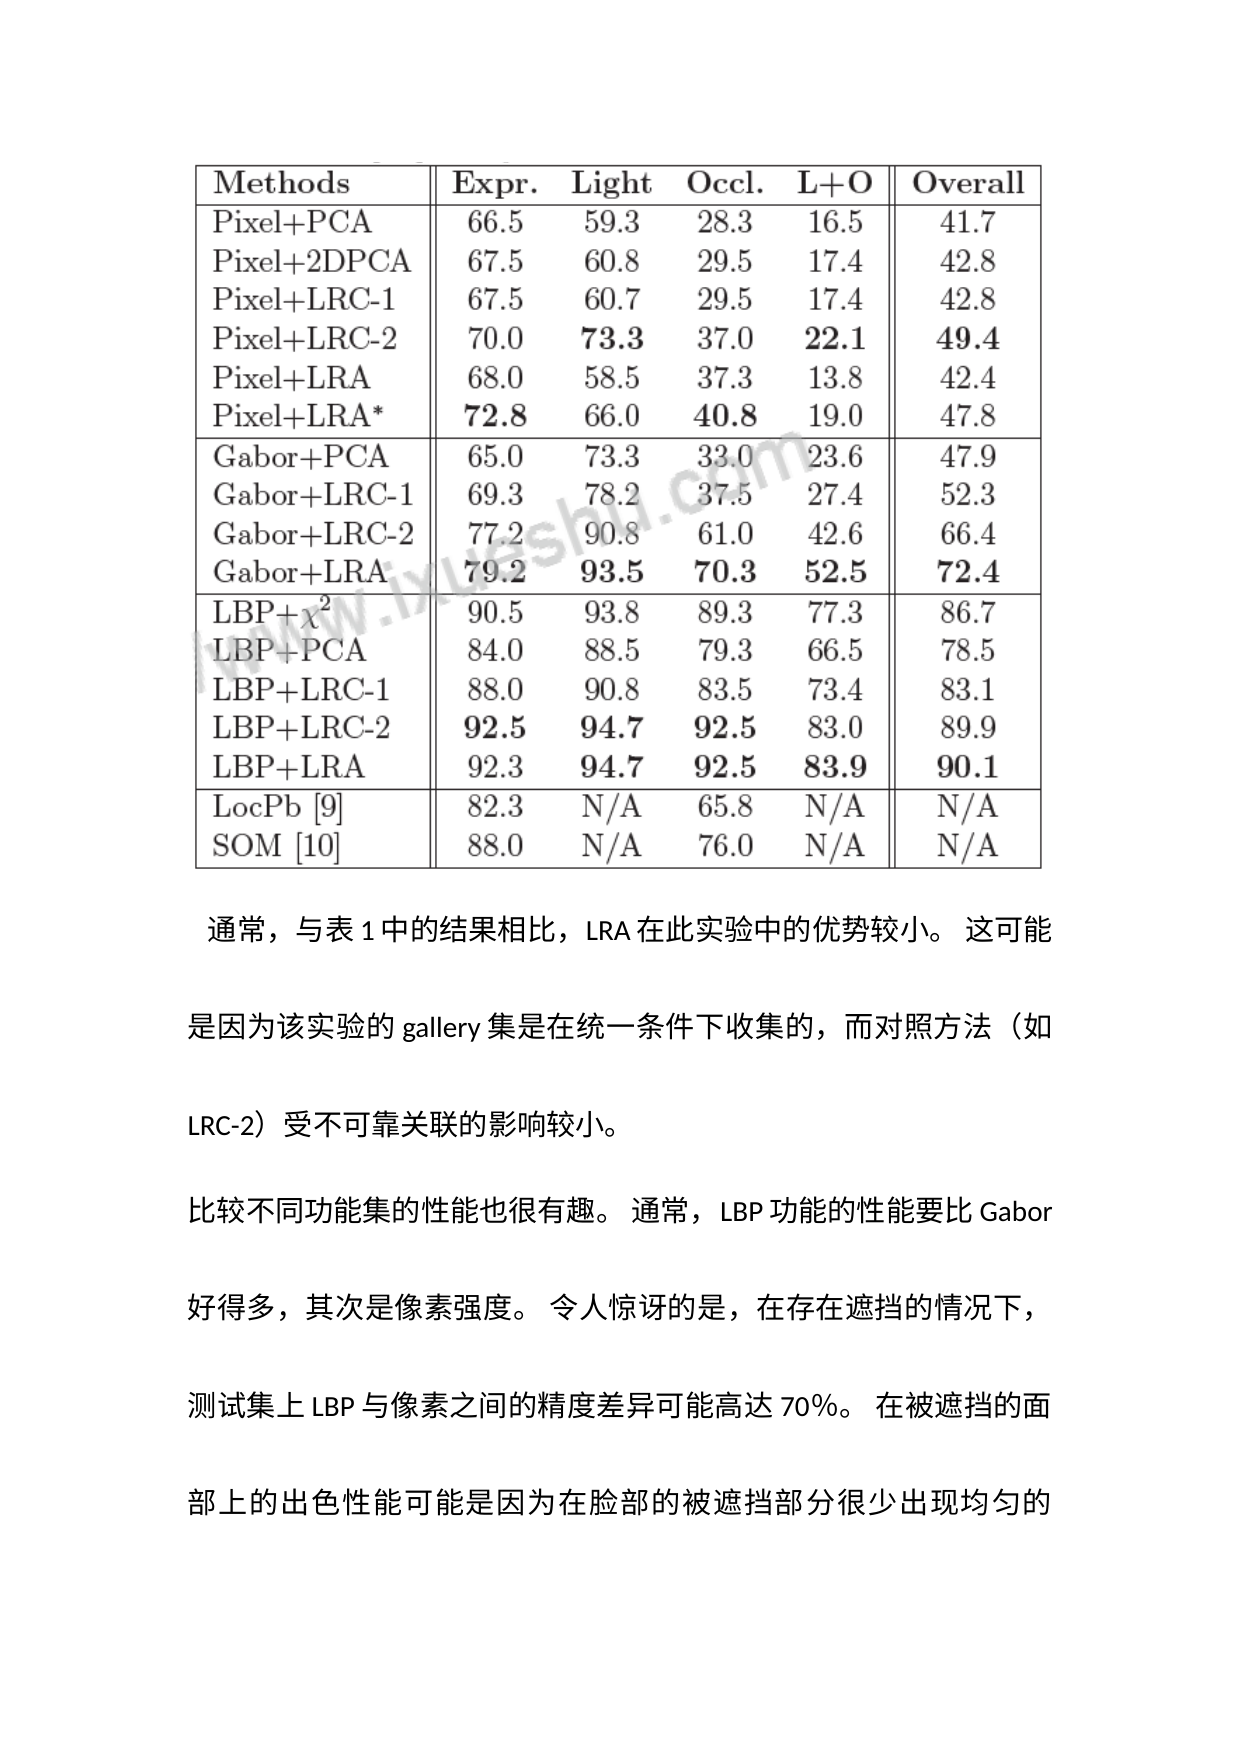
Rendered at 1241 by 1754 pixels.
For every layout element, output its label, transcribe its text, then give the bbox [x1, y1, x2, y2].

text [187, 1176, 1053, 1533]
picture [187, 162, 1053, 876]
text 通常，与表1中的结果相比，LRA在此实验中的优势较小。 这可能是因为该实验的gallery集是在统一条件下收集的，而对照方法（如LRC-2）受不可靠关联的影响较小。 [187, 895, 1053, 1155]
